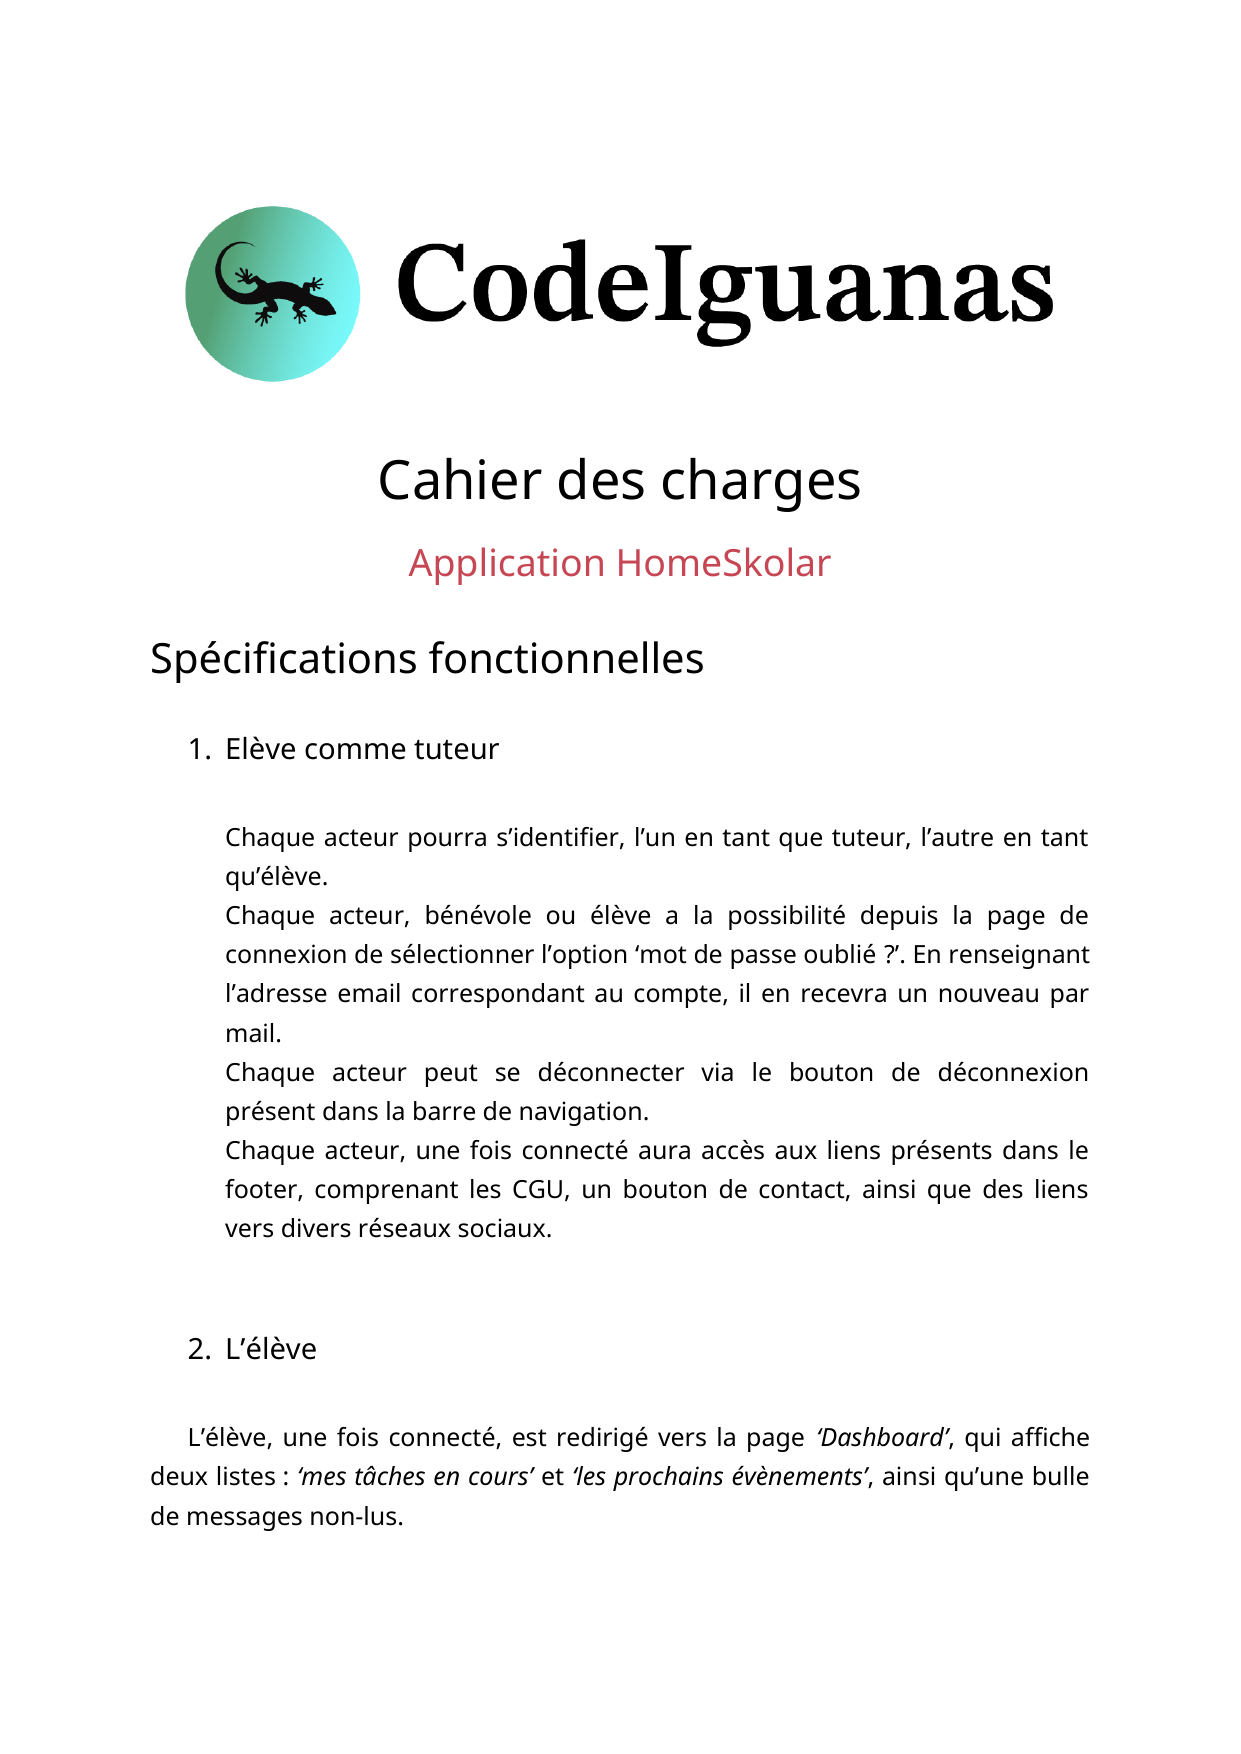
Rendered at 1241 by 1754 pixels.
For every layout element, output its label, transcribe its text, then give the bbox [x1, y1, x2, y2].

subtitle Spécifications fonctionnelles [150, 629, 1090, 685]
text Chaque acteur, une fois connecté aura accès aux liens présents dans le footer, comprenant les CGU, un bouton de contact, ainsi que des liens vers divers réseaux sociaux. [225, 1133, 1090, 1245]
picture [150, 150, 1091, 438]
text Chaque acteur, bénévole ou élève a la possibilité depuis la page de connexion de sélectionner l’option ‘mot de passe oublié ?’. En renseignant l’adresse email correspondant au compte, il en recevra un nouveau par mail. [225, 898, 1090, 1049]
subtitle Application HomeSkolar [150, 536, 1090, 587]
text Chaque acteur pourra s’identifier, l’un en tant que tuteur, l’autre en tant qu’élève. [225, 819, 1090, 893]
list L’élève [187, 1328, 1090, 1368]
title Cahier des charges [150, 441, 1090, 515]
text L’élève, une fois connecté, est redirigé vers la page ‘Dashboard’, qui affiche deux listes : ‘mes tâches en cours’ et ‘les prochains évènements’, ainsi qu’une bulle de messages non-lus. [150, 1420, 1090, 1532]
text Chaque acteur peut se déconnecter via le bouton de déconnexion présent dans la barre de navigation. [225, 1054, 1090, 1128]
list Elève comme tuteur [187, 728, 1090, 768]
